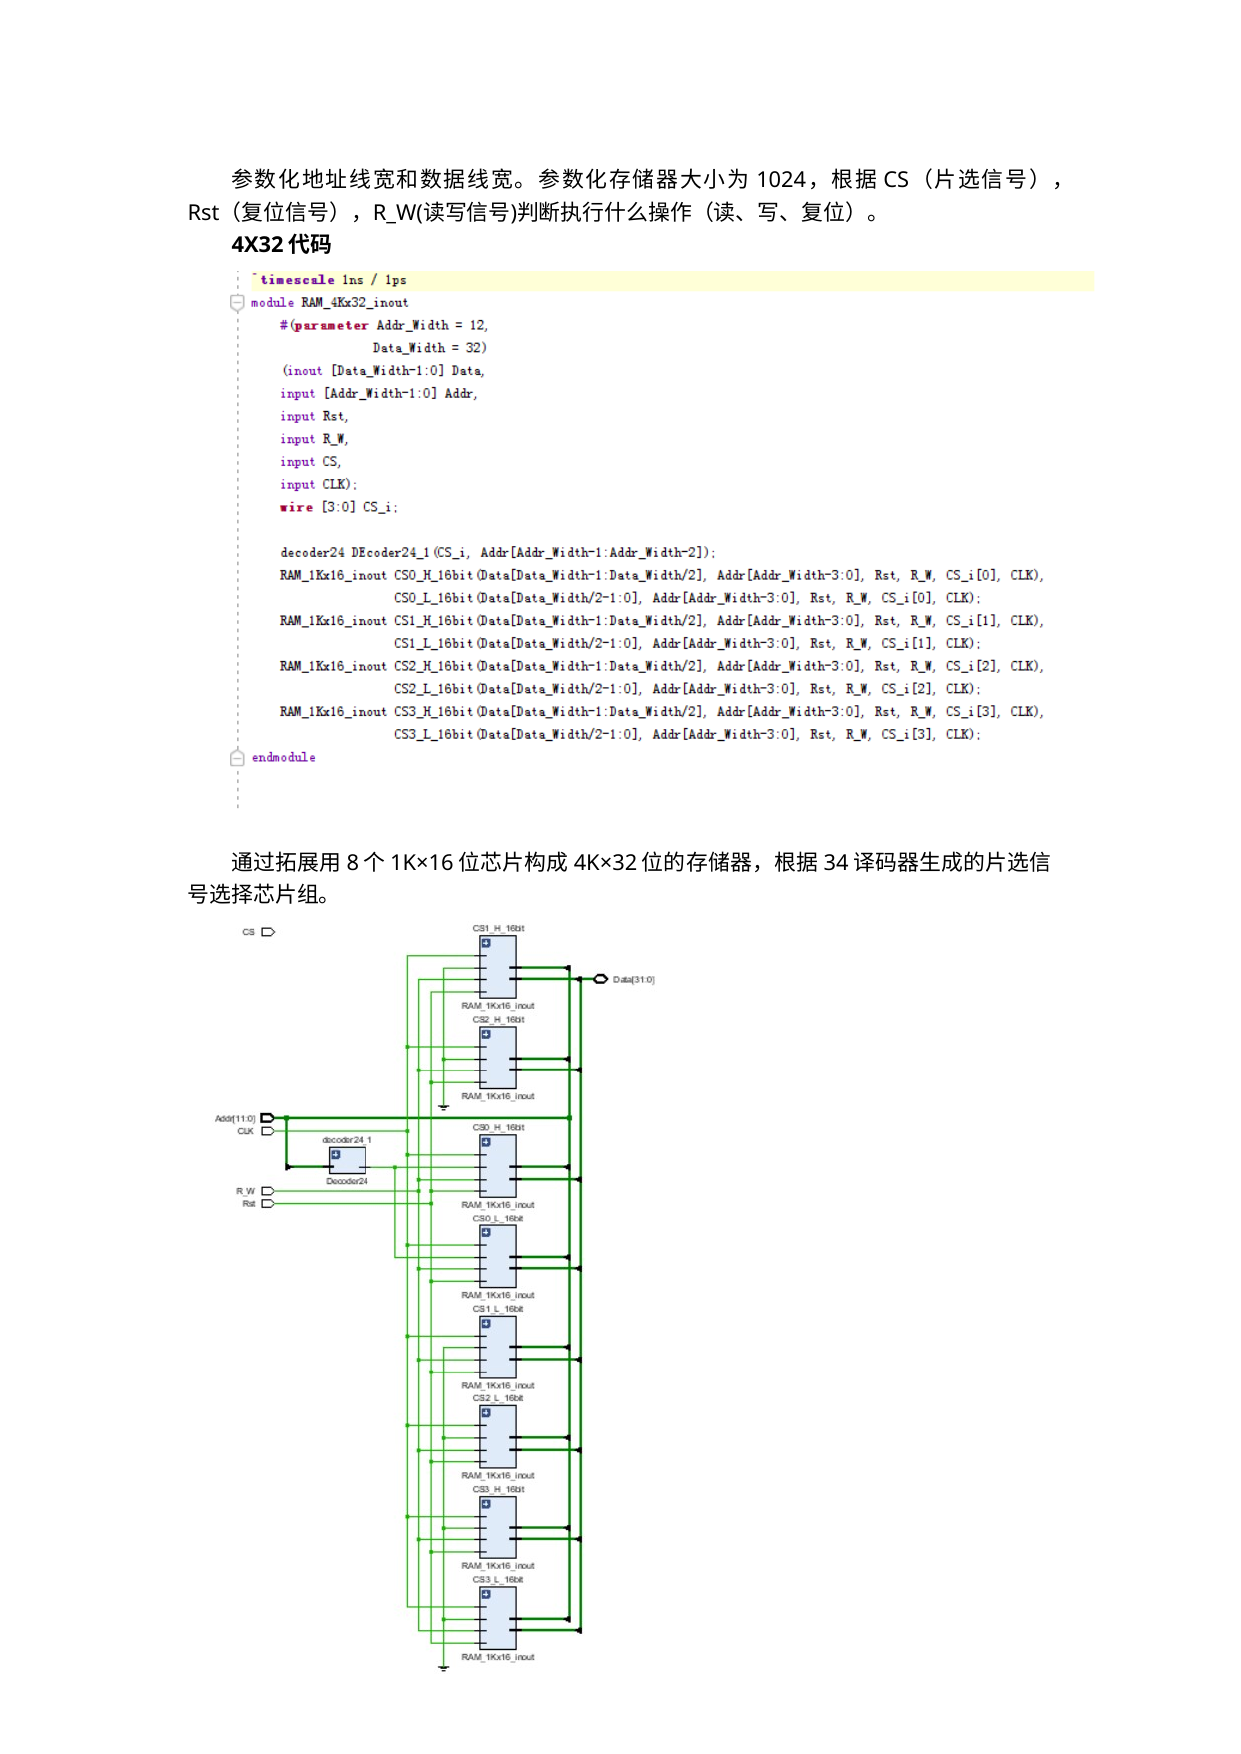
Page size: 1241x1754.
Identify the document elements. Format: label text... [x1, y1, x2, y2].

text 参数化地址线宽和数据线宽。参数化存储器大小为1024，根据CS（片选信号），Rst（复位信号），R_W(读写信号)判断执行什么操作（读、写、复位）。 [187, 162, 1053, 227]
picture [229, 271, 1095, 813]
text 4X32代码 [187, 227, 1053, 259]
picture [187, 921, 723, 1674]
